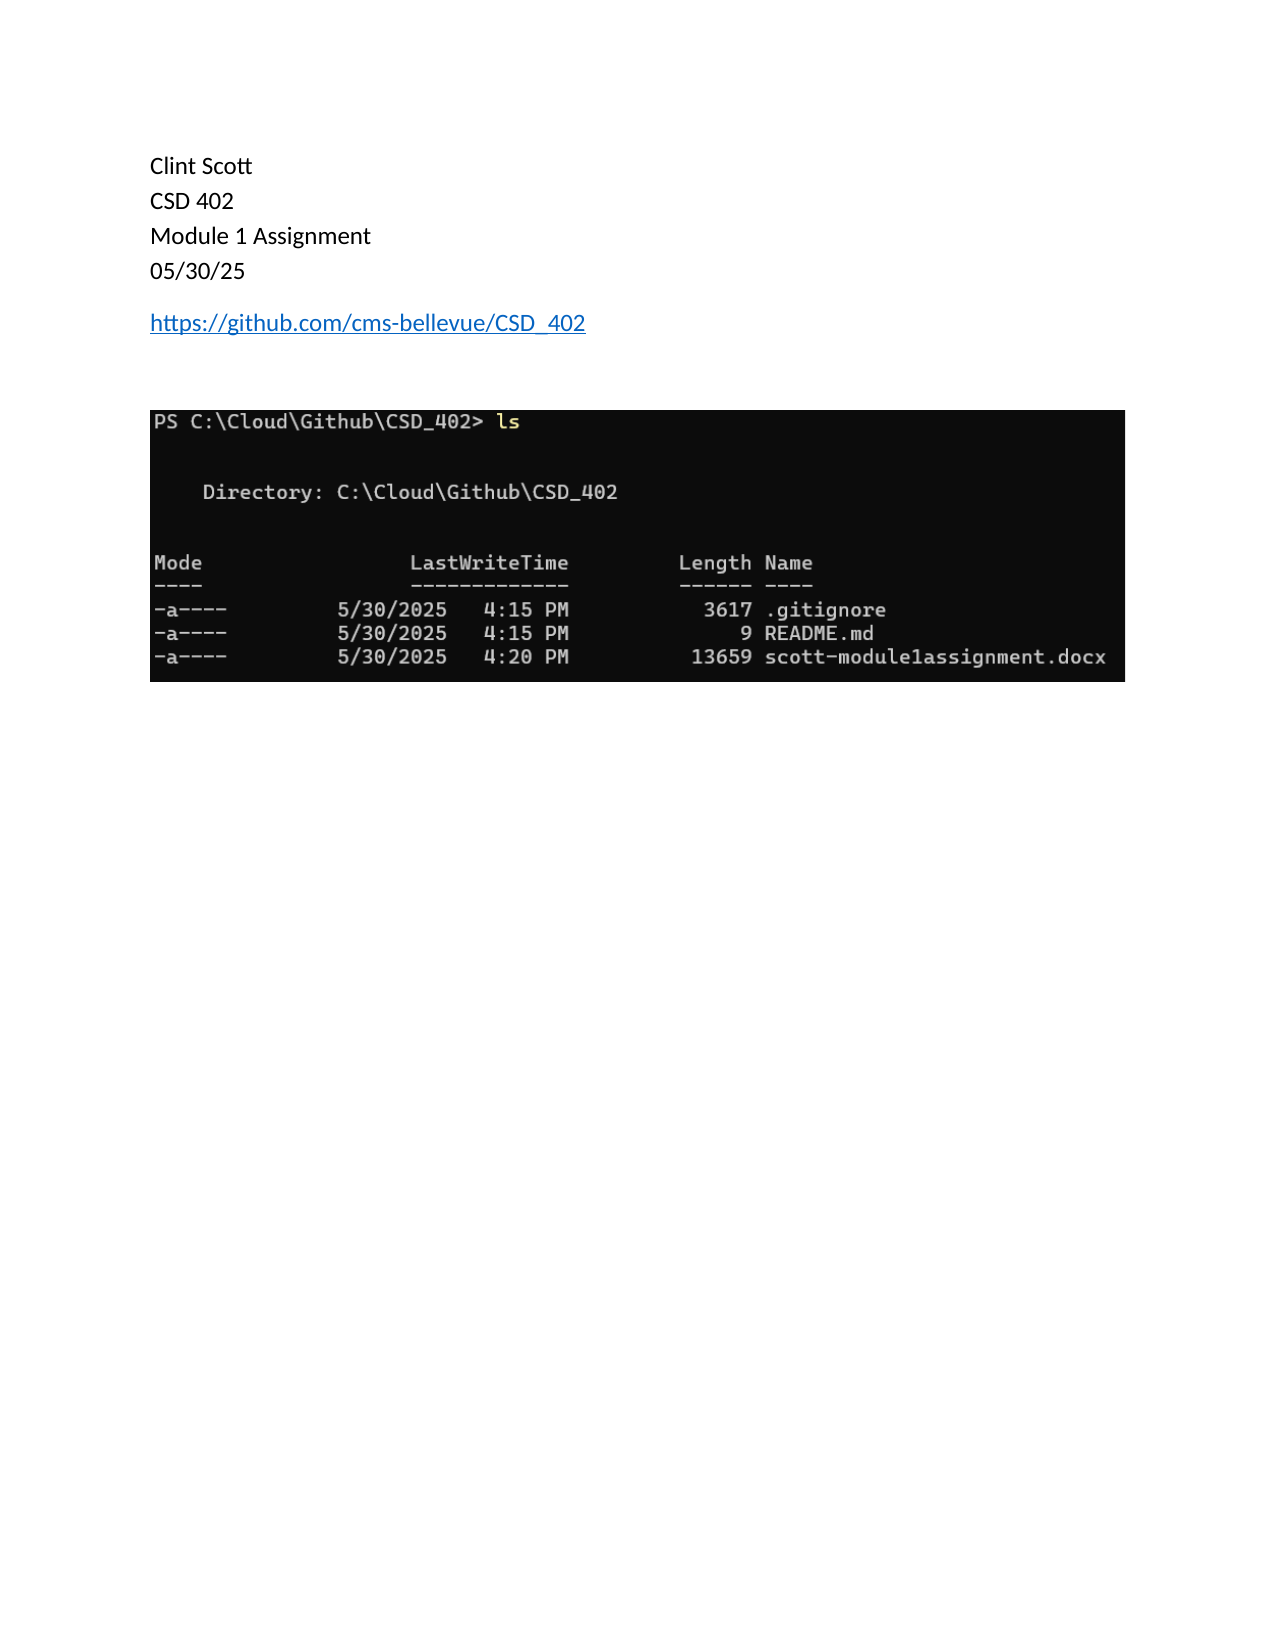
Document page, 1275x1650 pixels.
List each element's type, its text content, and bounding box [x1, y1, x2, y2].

text Clint Scott CSD 402 Module 1 Assignment 05/30/25 [150, 150, 1125, 286]
picture [150, 410, 1125, 682]
text https://github.com/cms-bellevue/CSD_402 [150, 307, 1125, 337]
